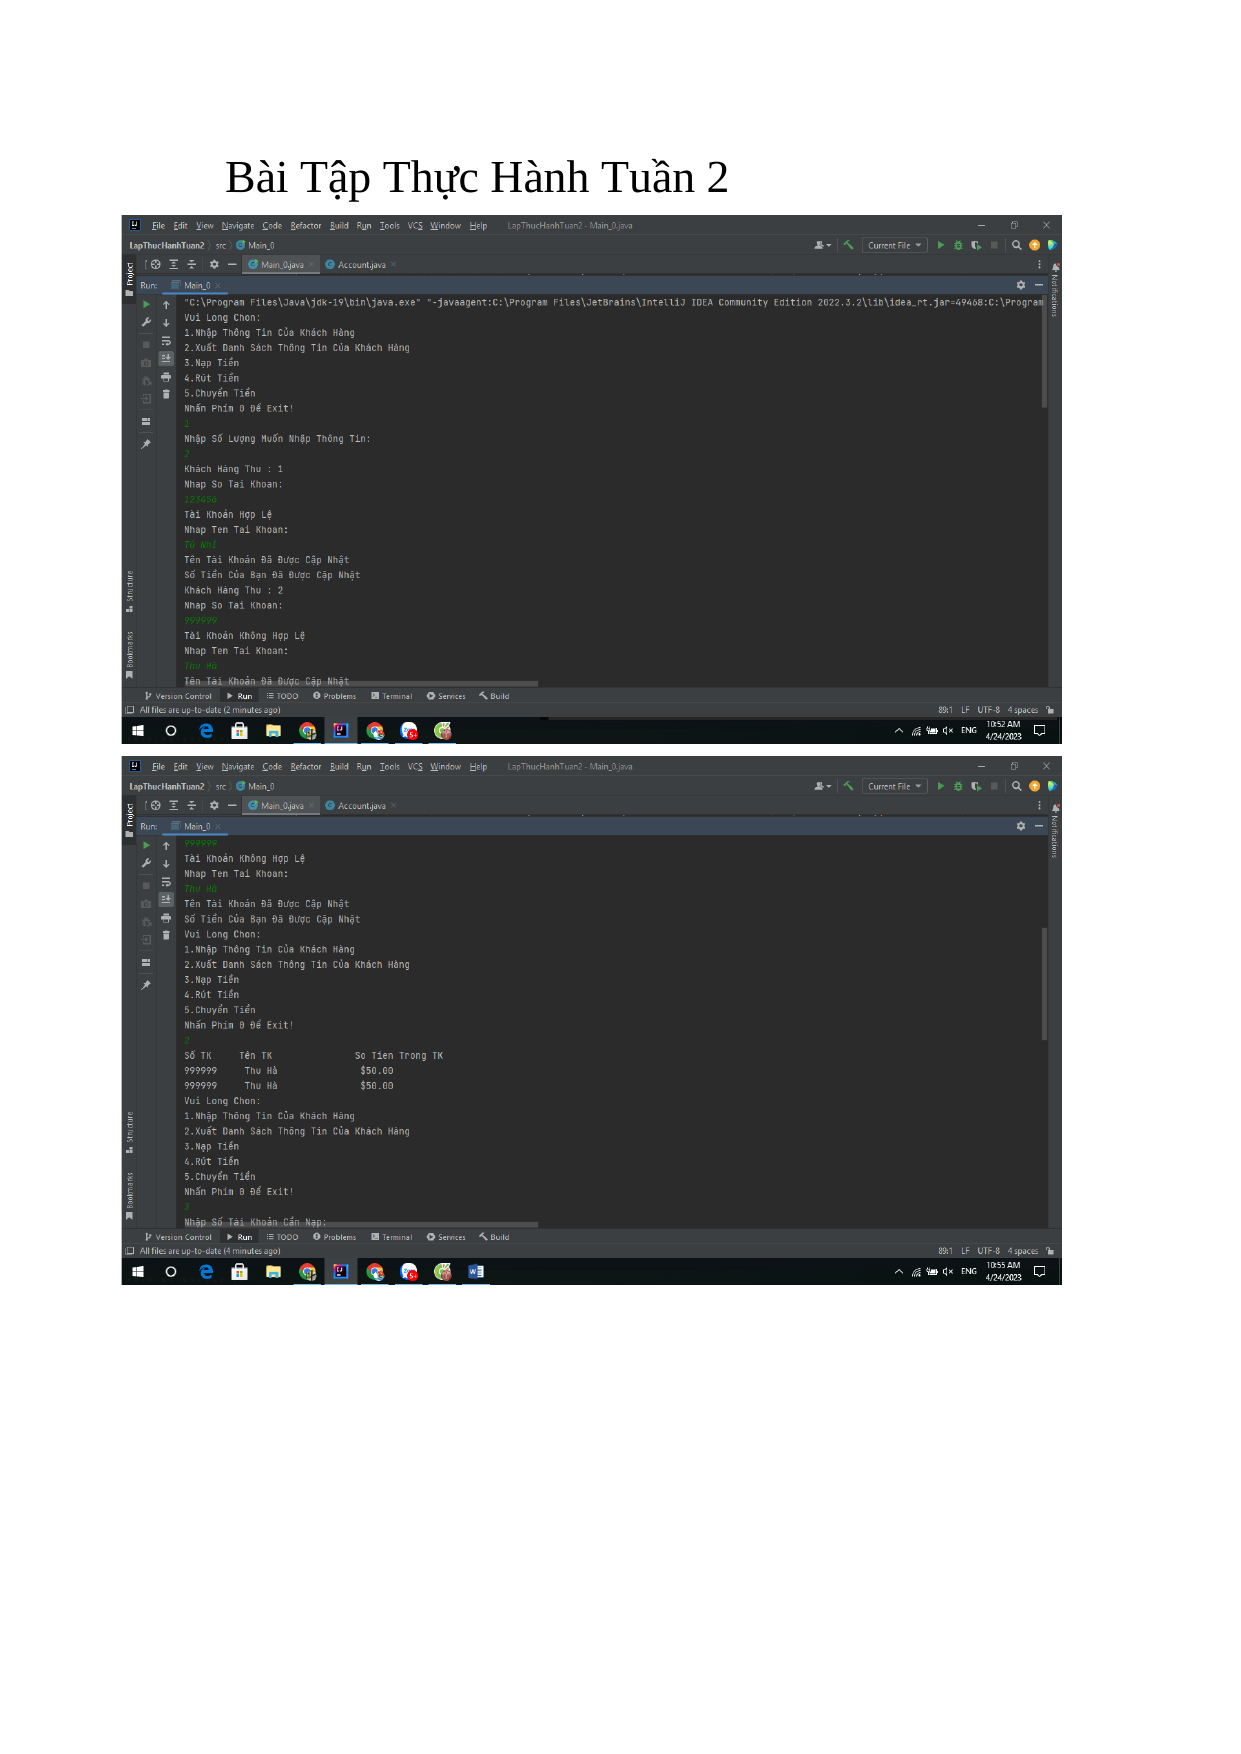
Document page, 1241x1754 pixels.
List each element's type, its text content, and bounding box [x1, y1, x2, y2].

picture [121, 215, 1062, 744]
text Bài Tập Thực Hành Tuần 2 [150, 150, 1090, 203]
picture [121, 756, 1062, 1285]
